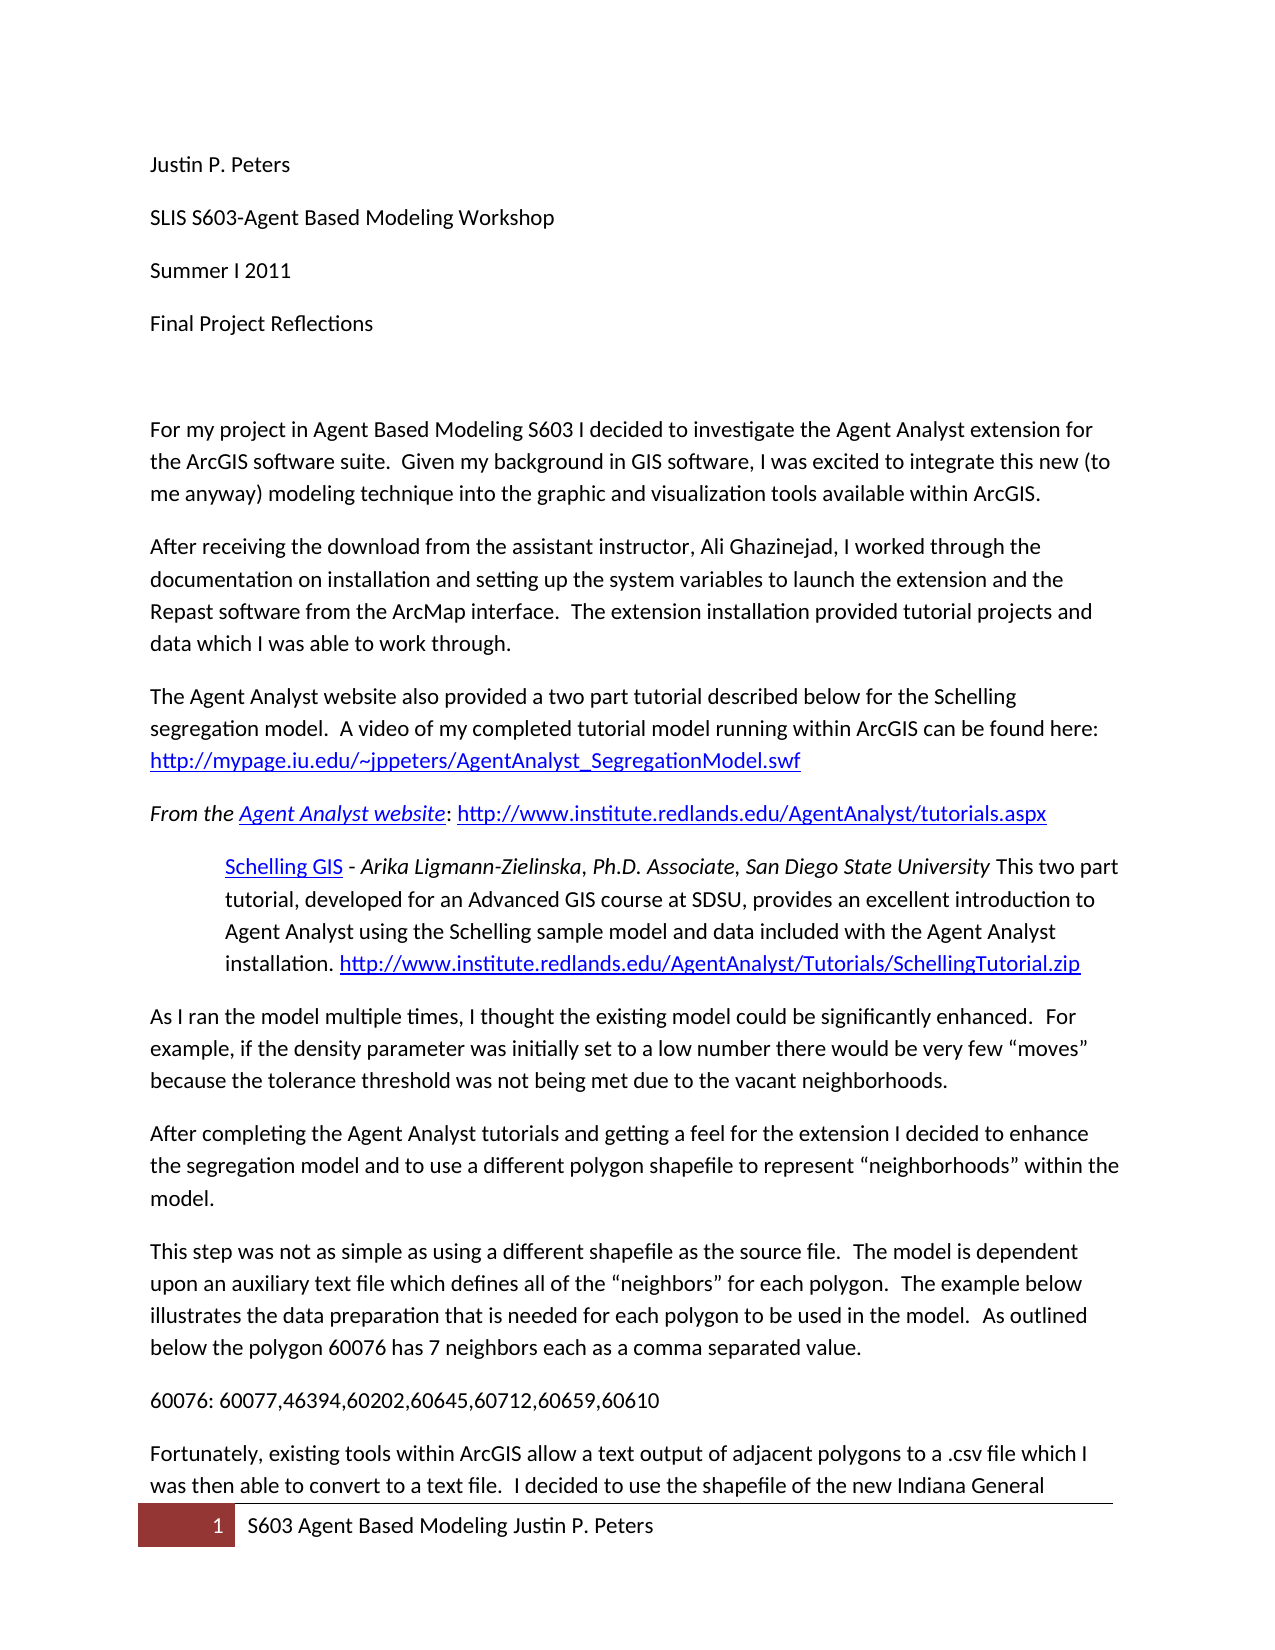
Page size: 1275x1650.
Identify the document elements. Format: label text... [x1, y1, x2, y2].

text Summer I 2011 [150, 256, 1125, 284]
text The Agent Analyst website also provided a two part tutorial described below for the Schelling segregation model. A video of my completed tutorial model running within ArcGIS can be found here: http://mypage.iu.edu/~jppeters/AgentAnalyst_SegregationModel.swf [150, 682, 1125, 774]
text 60076: 60077,46394,60202,60645,60712,60659,60610 [150, 1386, 1125, 1414]
text From the Agent Analyst website: http://www.institute.redlands.edu/AgentAnalyst/tutorials.aspx [150, 799, 1125, 827]
text Justin P. Peters [150, 150, 1125, 178]
text SLIS S603-Agent Based Modeling Workshop [150, 203, 1125, 231]
text After receiving the download from the assistant instructor, Ali Ghazinejad, I worked through the documentation on installation and setting up the system variables to launch the extension and the Repast software from the ArcMap interface. The extension installation provided tutorial projects and data which I was able to work through. [150, 532, 1125, 657]
text Schelling GIS - Arika Ligmann-Zielinska, Ph.D. Associate, San Diego State University This two part tutorial, developed for an Advanced GIS course at SDSU, provides an excellent introduction to Agent Analyst using the Schelling sample model and data included with the Agent Analyst installation. http://www.institute.redlands.edu/AgentAnalyst/Tutorials/SchellingTutorial.zip [225, 852, 1125, 977]
text As I ran the model multiple times, I thought the existing model could be significantly enhanced. For example, if the density parameter was initially set to a low number there would be very few “moves” because the tolerance threshold was not being met due to the vacant neighborhoods. [150, 1002, 1125, 1094]
text This step was not as simple as using a different shapefile as the source file. The model is dependent upon an auxiliary text file which defines all of the “neighbors” for each polygon. The example below illustrates the data preparation that is needed for each polygon to be used in the model. As outlined below the polygon 60076 has 7 neighbors each as a comma separated value. [150, 1237, 1125, 1361]
text For my project in Agent Based Modeling S603 I decided to investigate the Agent Analyst extension for the ArcGIS software suite. Given my background in GIS software, I was excited to integrate this new (to me anyway) modeling technique into the graphic and visualization tools available within ArcGIS. [150, 415, 1125, 507]
text After completing the Agent Analyst tutorials and getting a feel for the extension I decided to enhance the segregation model and to use a different polygon shapefile to represent “neighborhoods” within the model. [150, 1119, 1125, 1212]
text Final Project Reflections [150, 309, 1125, 337]
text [150, 1439, 1125, 1500]
